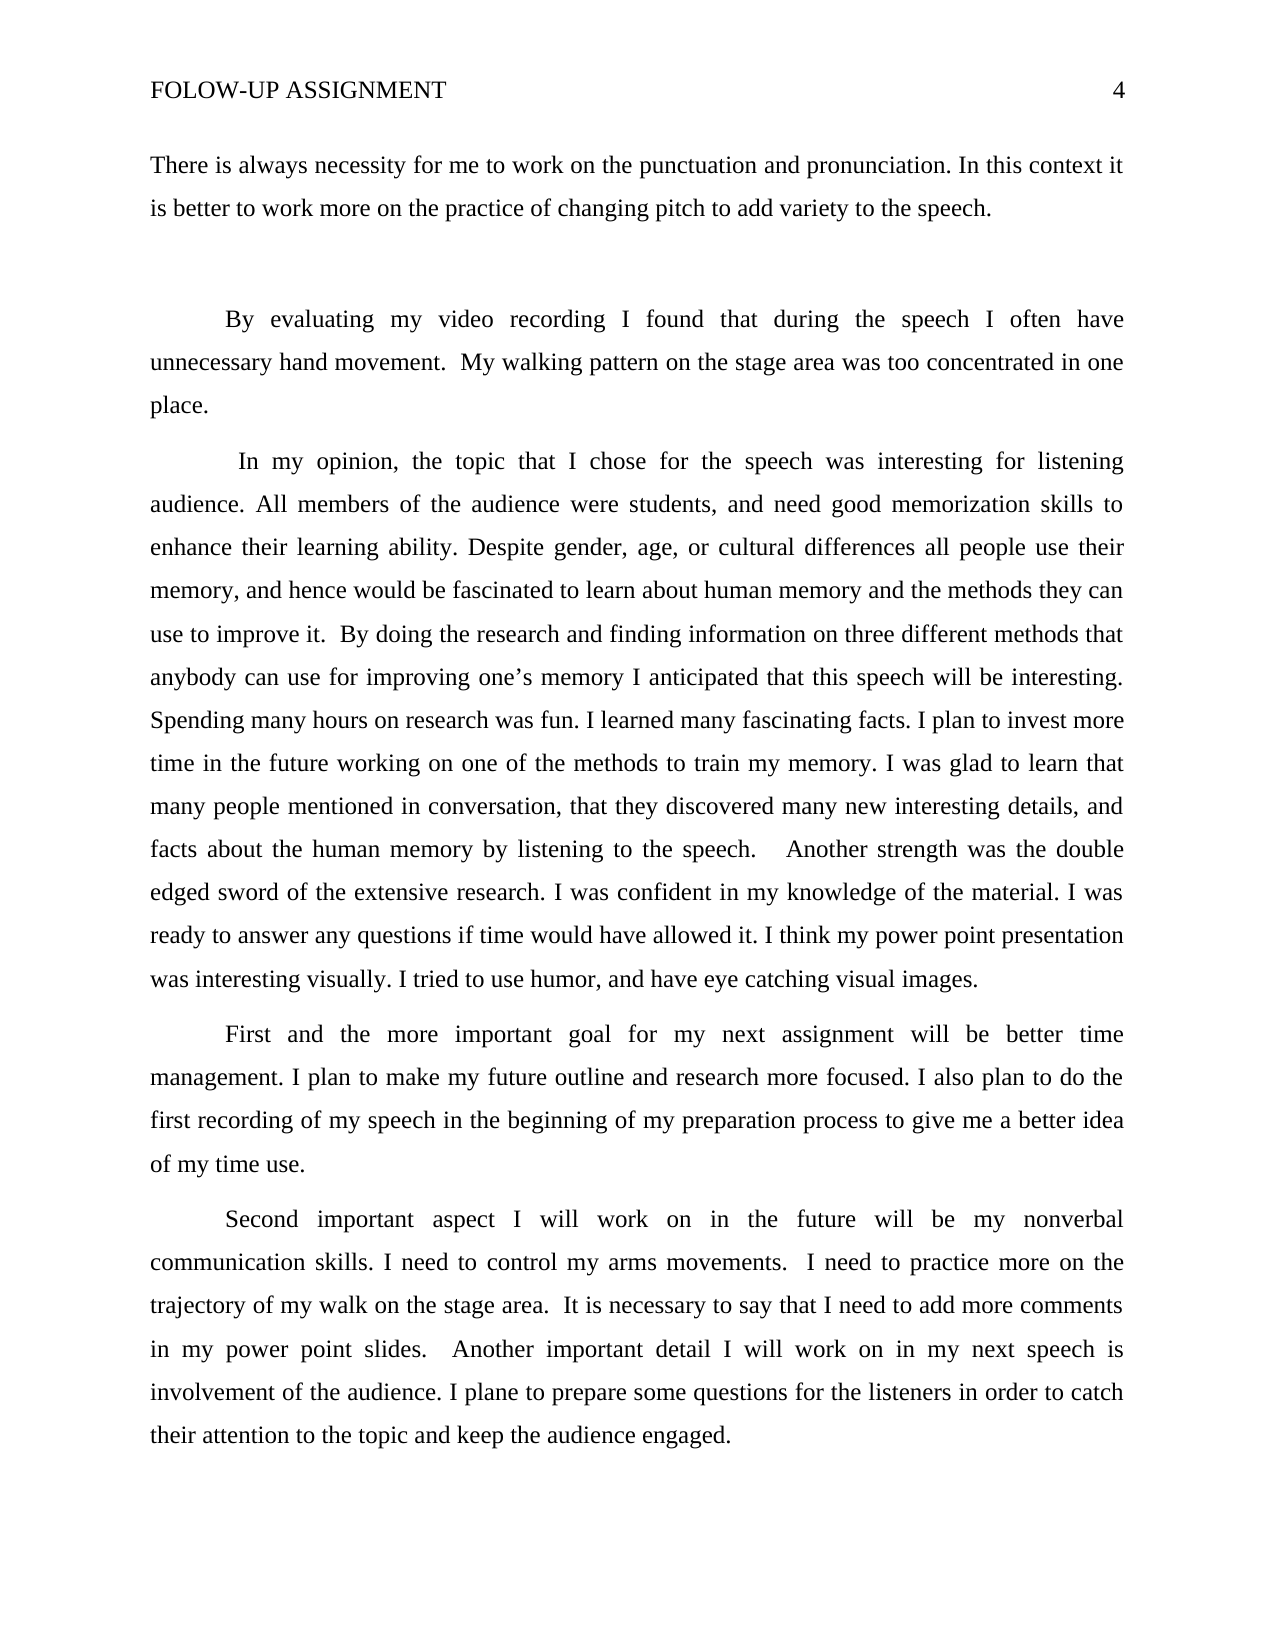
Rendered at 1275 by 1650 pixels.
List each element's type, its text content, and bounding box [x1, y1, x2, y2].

text By evaluating my video recording I found that during the speech I often have unnecessary hand movement. My walking pattern on the stage area was too concentrated in one place. [150, 304, 1125, 419]
text In my opinion, the topic that I chose for the speech was interesting for listening audience. All members of the audience were students, and need good memorization skills to enhance their learning ability. Despite gender, age, or cultural differences all people use their memory, and hence would be fascinated to learn about human memory and the methods they can use to improve it. By doing the research and finding information on three different methods that anybody can use for improving one’s memory I anticipated that this speech will be interesting. Spending many hours on research was fun. I learned many fascinating facts. I plan to invest more time in the future working on one of the methods to train my memory. I was glad to learn that many people mentioned in conversation, that they discovered many new interesting details, and facts about the human memory by listening to the speech. Another strength was the double edged sword of the extensive research. I was confident in my knowledge of the material. I was ready to answer any questions if time would have allowed it. I think my power point presentation was interesting visually. I tried to use humor, and have eye catching visual images. [150, 446, 1125, 992]
text Second important aspect I will work on in the future will be my nonverbal communication skills. I need to control my arms movements. I need to practice more on the trajectory of my walk on the stage area. It is necessary to say that I need to add more comments in my power point slides. Another important detail I will work on in my next speech is involvement of the audience. I plane to prepare some questions for the listeners in order to catch their attention to the topic and keep the audience engaged. [150, 1204, 1125, 1449]
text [150, 150, 1125, 222]
text First and the more important goal for my next assignment will be better time management. I plan to make my future outline and research more focused. I also plan to do the first recording of my speech in the beginning of my preparation process to give me a better idea of my time use. [150, 1019, 1125, 1177]
